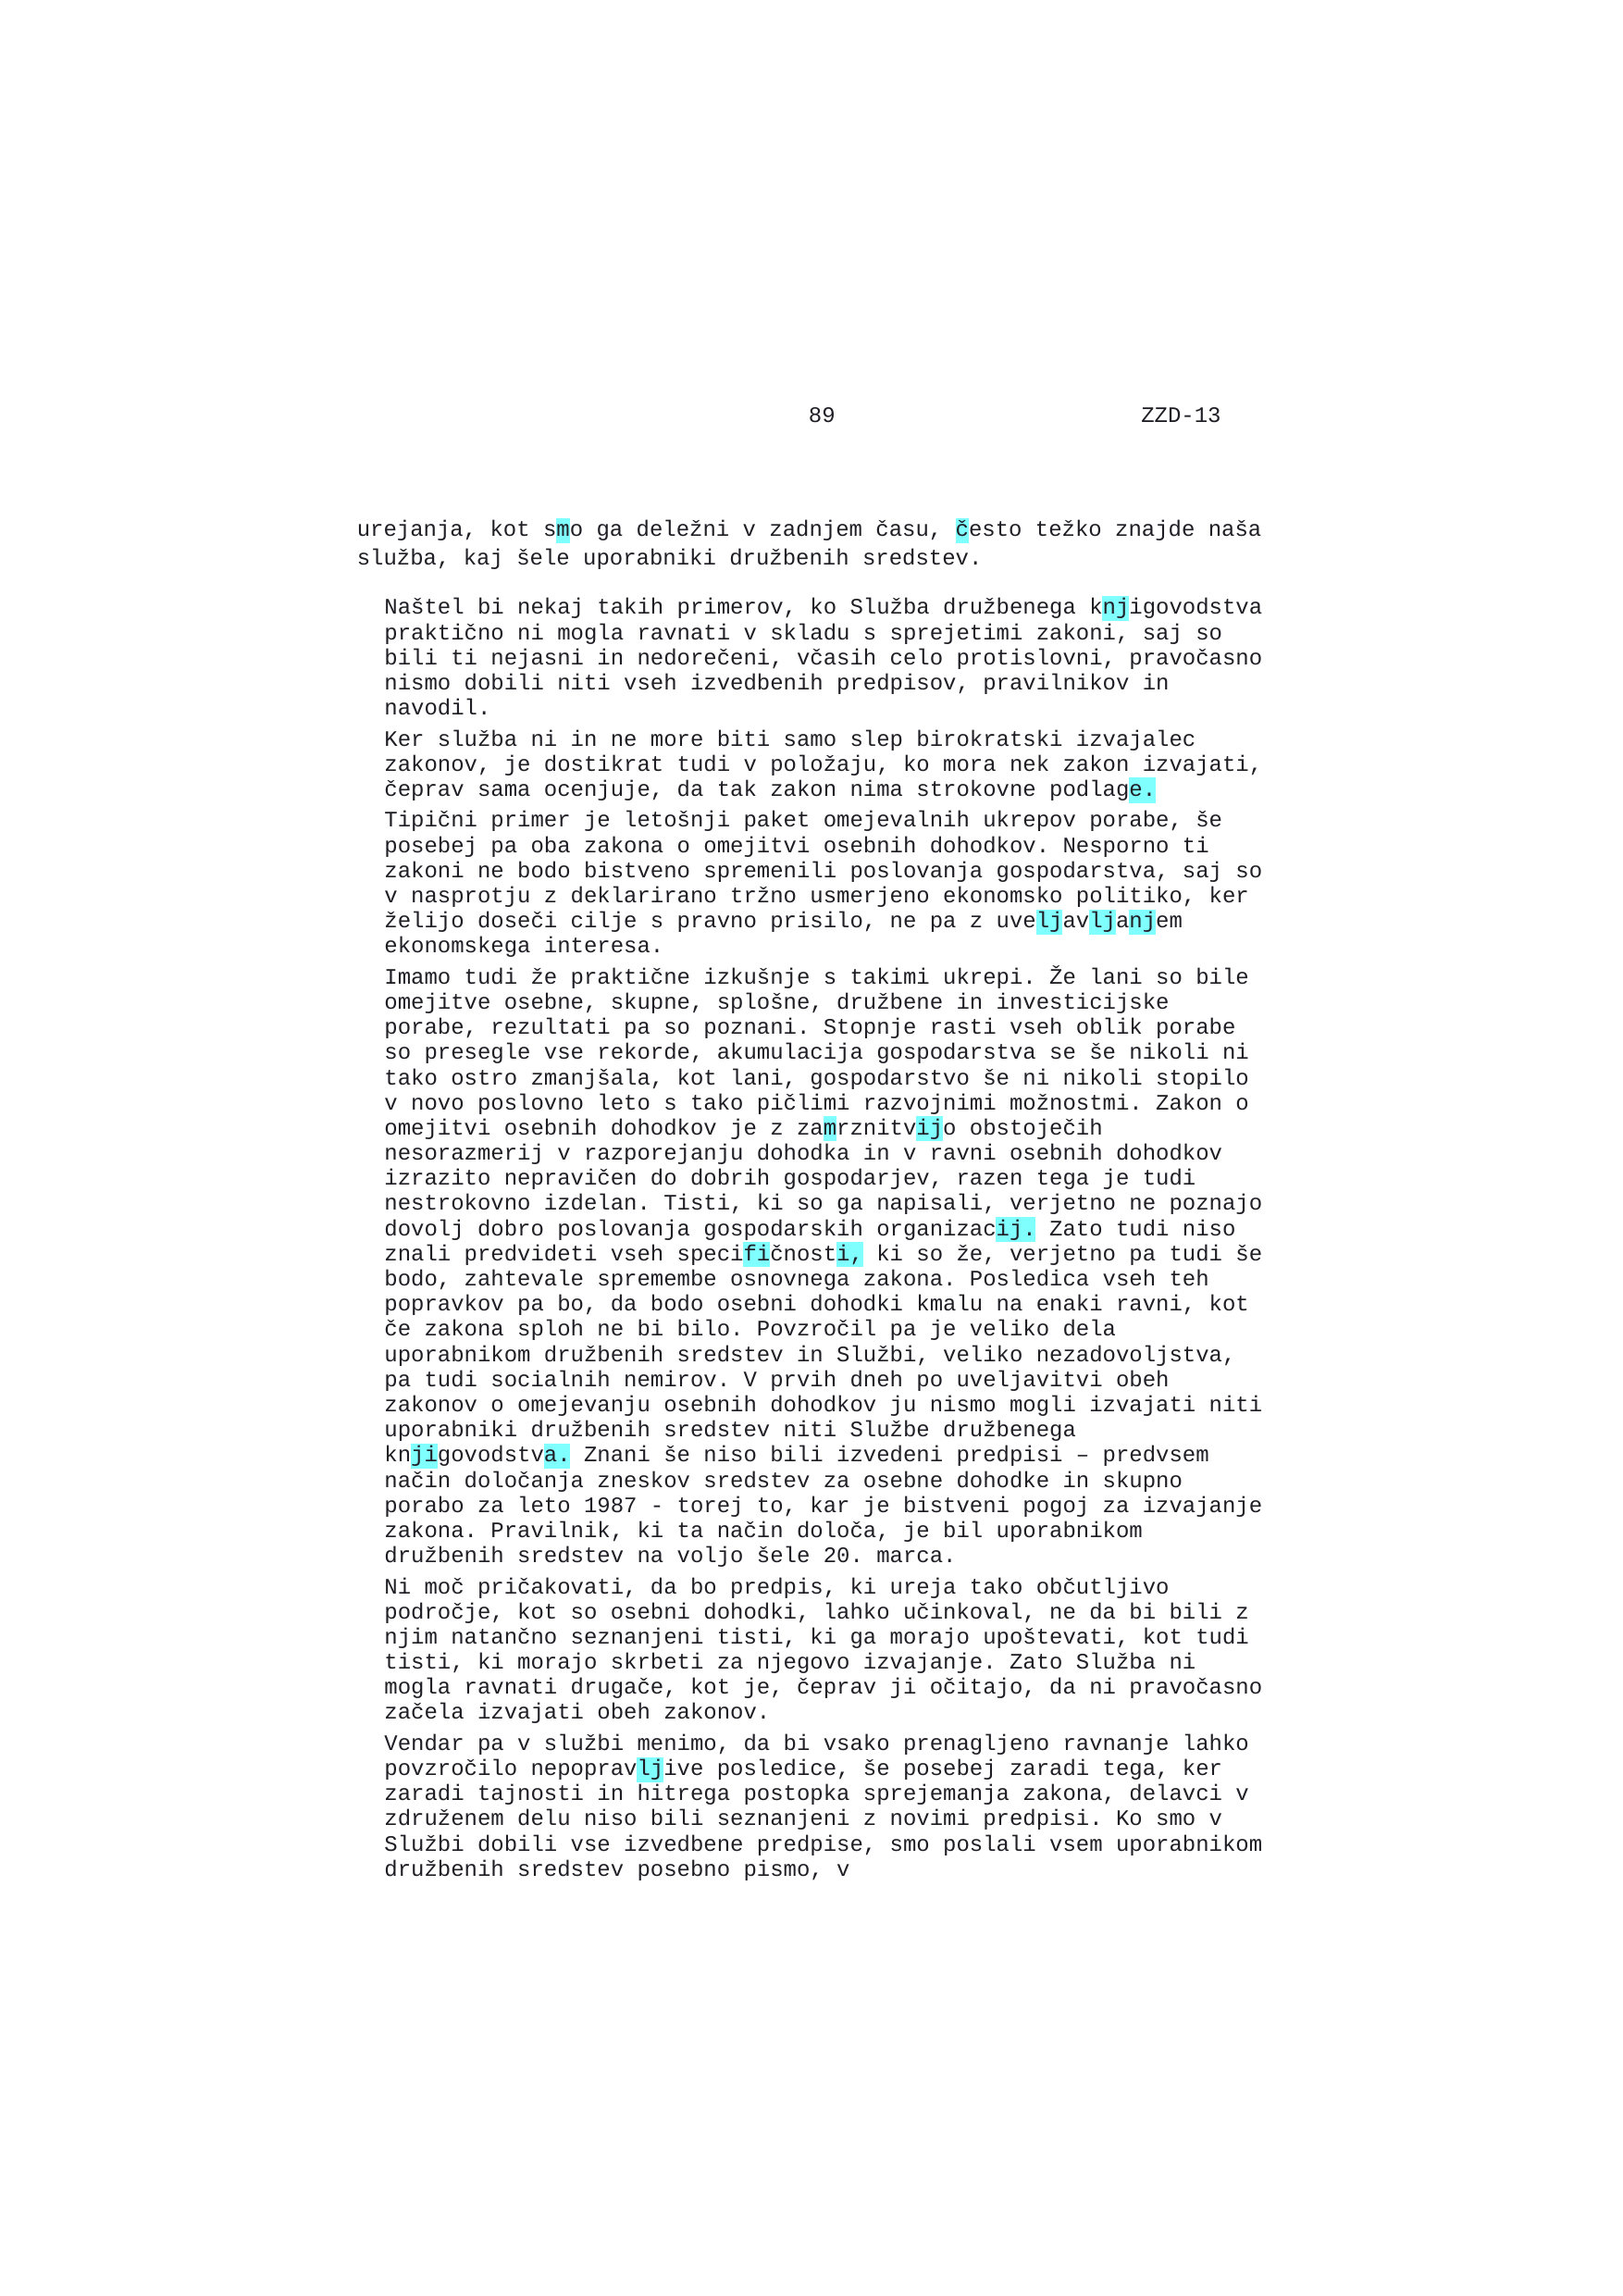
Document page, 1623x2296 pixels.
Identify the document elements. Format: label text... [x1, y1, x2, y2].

text Ker služba ni in ne more biti samo slep birokratski izvajalec zakonov, je dostikrat tudi v položaju, ko mora nek zakon izvajati, čeprav sama ocenjuje, da tak zakon nima strokovne podlage. [384, 727, 1267, 803]
text Tipični primer je letošnji paket omejevalnih ukrepov porabe, še posebej pa oba zakona o omejitvi osebnih dohodkov. Nesporno ti zakoni ne bodo bistveno spremenili poslovanja gospodarstva, saj so v nasprotju z deklarirano tržno usmerjeno ekonomsko politiko, ker želijo doseči cilje s pravno prisilo, ne pa z uveljavljanjem ekonomskega interesa. [384, 809, 1267, 960]
text Naštel bi nekaj takih primerov, ko Služba družbenega knjigovodstva praktično ni mogla ravnati v skladu s sprejetimi zakoni, saj so bili ti nejasni in nedorečeni, včasih celo protislovni, pravočasno nismo dobili niti vseh izvedbenih predpisov, pravilnikov in navodil. [384, 596, 1267, 722]
text Ni moč pričakovati, da bo predpis, ki ureja tako občutljivo področje, kot so osebni dohodki, lahko učinkoval, ne da bi bili z njim natančno seznanjeni tisti, ki ga morajo upoštevati, kot tudi tisti, ki morajo skrbeti za njegovo izvajanje. Zato Služba ni mogla ravnati drugače, kot je, čeprav ji očitajo, da ni pravočasno začela izvajati obeh zakonov. [384, 1575, 1267, 1726]
text Imamo tudi že praktične izkušnje s takimi ukrepi. Že lani so bile omejitve osebne, skupne, splošne, družbene in investicijske porabe, rezultati pa so poznani. Stopnje rasti vseh oblik porabe so presegle vse rekorde, akumulacija gospodarstva se še nikoli ni tako ostro zmanjšala, kot lani, gospodarstvo še ni nikoli stopilo v novo poslovno leto s tako pičlimi razvojnimi možnostmi. Zakon o omejitvi osebnih dohodkov je z zamrznitvijo obstoječih nesorazmerij v razporejanju dohodka in v ravni osebnih dohodkov izrazito nepravičen do dobrih gospodarjev, razen tega je tudi nestrokovno izdelan. Tisti, ki so ga napisali, verjetno ne poznajo dovolj dobro poslovanja gospodarskih organizacij. Zato tudi niso znali predvideti vseh specifičnosti, ki so že, verjetno pa tudi še bodo, zahtevale spremembe osnovnega zakona. Posledica vseh teh popravkov pa bo, da bodo osebni dohodki kmalu na enaki ravni, kot če zakona sploh ne bi bilo. Povzročil pa je veliko dela uporabnikom družbenih sredstev in Službi, veliko nezadovoljstva, pa tudi socialnih nemirov. V prvih dneh po uveljavitvi obeh zakonov o omejevanju osebnih dohodkov ju nismo mogli izvajati niti uporabniki družbenih sredstev niti Službe družbenega knjigovodstva. Znani še niso bili izvedeni predpisi – predvsem način določanja zneskov sredstev za osebne dohodke in skupno porabo za leto 1987 - torej to, kar je bistveni pogoj za izvajanje zakona. Pravilnik, ki ta način določa, je bil uporabnikom družbenih sredstev na voljo šele 20. marca. [384, 965, 1267, 1570]
